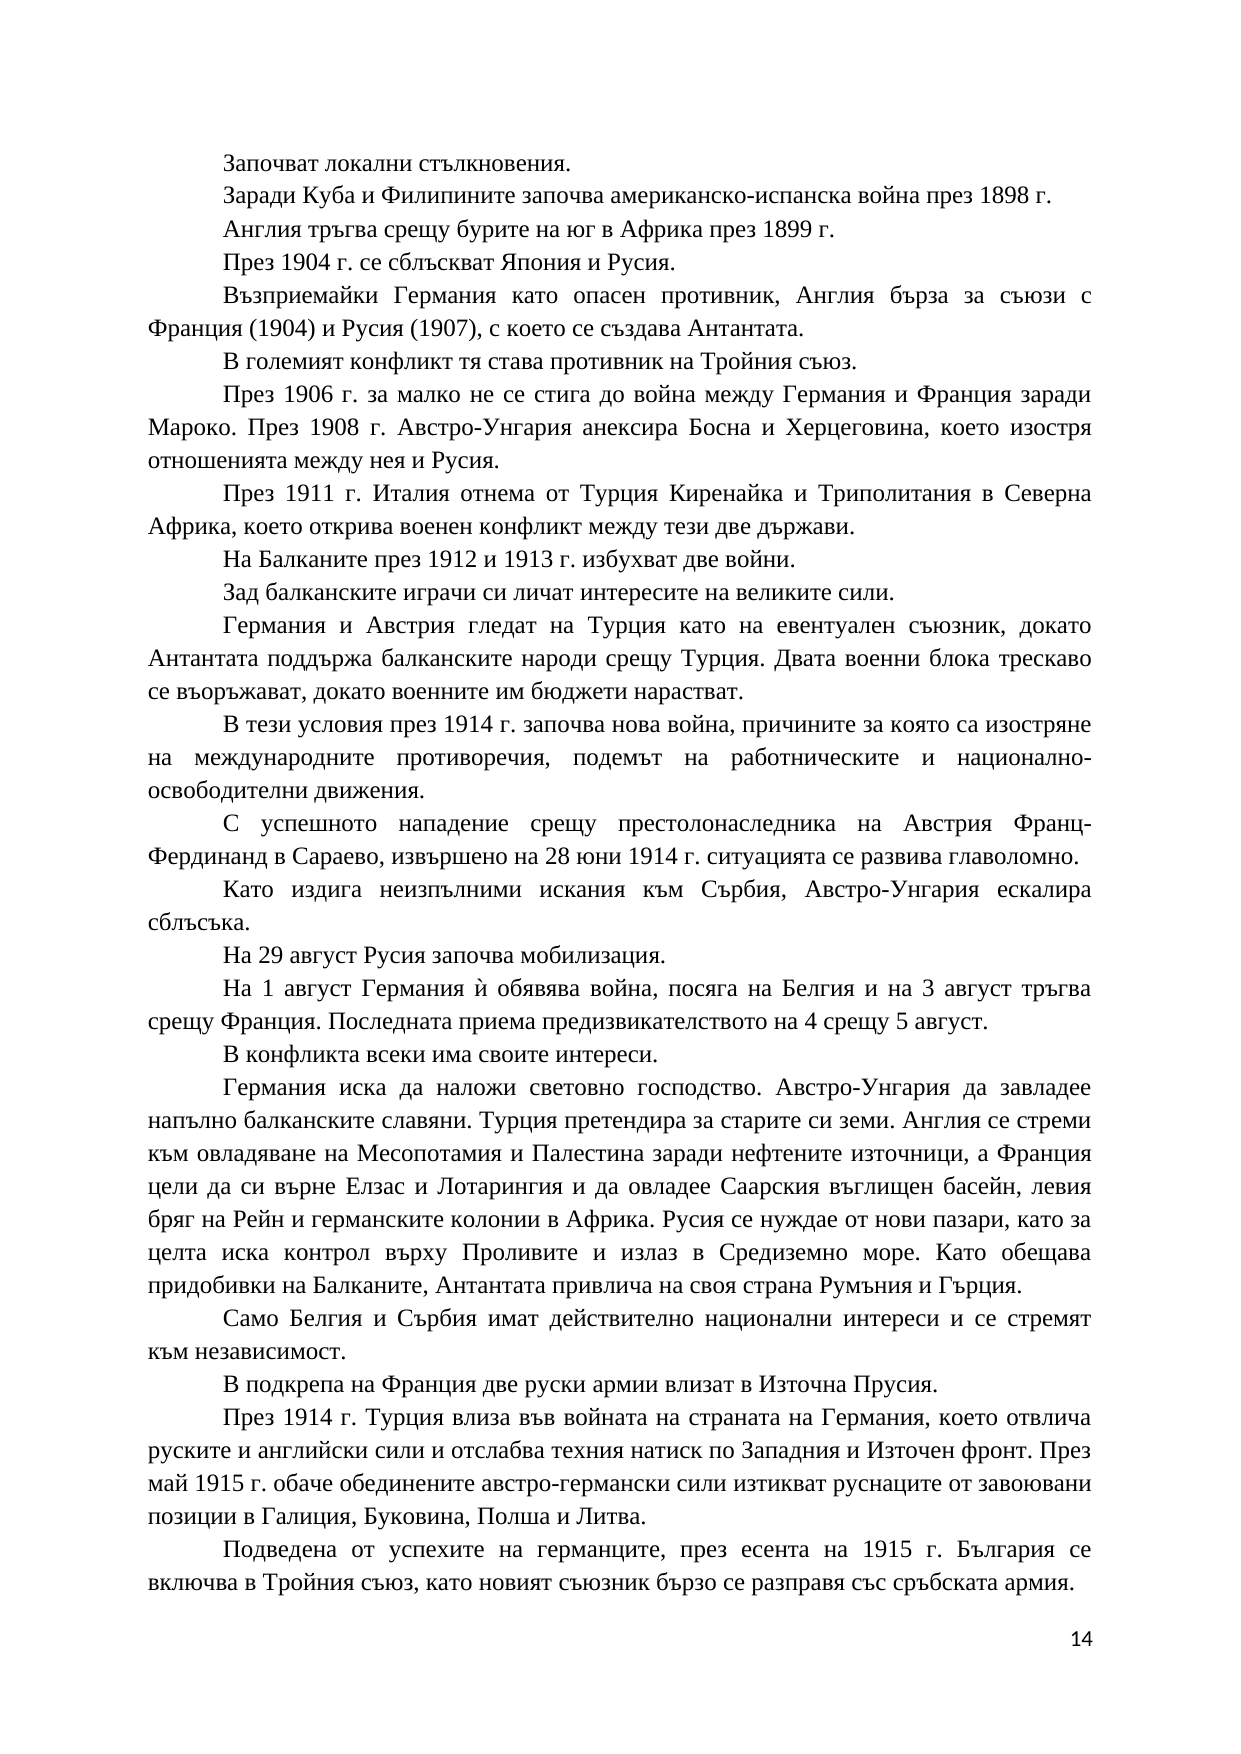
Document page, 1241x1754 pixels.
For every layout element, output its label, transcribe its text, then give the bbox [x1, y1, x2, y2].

text Зад балканските играчи си личат интересите на великите сили. [148, 577, 1093, 606]
text Само Белгия и Сърбия имат действително национални интереси и се стремят към независимост. [148, 1303, 1093, 1365]
text Като издига неизпълними искания към Сърбия, Австро-Унгария ескалира сблъсъка. [148, 874, 1093, 936]
text В тези условия през 1914 г. започва нова война, причините за която са изостряне на международните противоречия, подемът на работническите и национално- освободителни движения. [148, 709, 1093, 804]
text Възприемайки Германия като опасен противник, Англия бърза за съюзи с Франция (1904) и Русия (1907), с което се създава Антантата. [148, 280, 1093, 341]
text Заради Куба и Филипините започва американско-испанска война през 1898 г. [148, 181, 1093, 209]
text В подкрепа на Франция две руски армии влизат в Източна Прусия. [148, 1369, 1093, 1398]
text Започват локални стълкновения. [148, 148, 1093, 176]
text В конфликта всеки има своите интереси. [148, 1039, 1093, 1068]
text Англия тръгва срещу бурите на юг в Африка през 1899 г. [148, 214, 1093, 242]
text Германия иска да наложи световно господство. Австро-Унгария да завладее напълно балканските славяни. Турция претендира за старите си земи. Англия се стреми към овладяване на Месопотамия и Палестина заради нефтените източници, а Франция цели да си върне Елзас и Лотарингия и да овладее Саарския въглищен басейн, левия бряг на Рейн и германските колонии в Африка. Русия се нуждае от нови пазари, като за целта иска контрол върху Проливите и излаз в Средиземно море. Като обещава придобивки на Балканите, Антантата привлича на своя страна Румъния и Гърция. [148, 1072, 1093, 1299]
text На Балканите през 1912 и 1913 г. избухват две войни. [148, 544, 1093, 573]
text През 1911 г. Италия отнема от Турция Киренайка и Триполитания в Северна Африка, което открива военен конфликт между тези две държави. [148, 478, 1093, 539]
text През 1906 г. за малко не се стига до война между Германия и Франция заради Мароко. През 1908 г. Австро-Унгария анексира Босна и Херцеговина, което изостря отношенията между нея и Русия. [148, 379, 1093, 473]
text На 29 август Русия започва мобилизация. [148, 940, 1093, 969]
text Подведена от успехите на германците, през есента на 1915 г. България се включва в Тройния съюз, като новият съюзник бързо се разправя със сръбската армия. [148, 1534, 1093, 1596]
text Германия и Австрия гледат на Турция като на евентуален съюзник, докато Антантата поддържа балканските народи срещу Турция. Двата военни блока трескаво се въоръжават, докато военните им бюджети нарастват. [148, 610, 1093, 705]
text През 1914 г. Турция влиза във войната на страната на Германия, което отвлича руските и английски сили и отслабва техния натиск по Западния и Източен фронт. През май 1915 г. обаче обединените австро-германски сили изтикват руснаците от завоювани позиции в Галиция, Буковина, Полша и Литва. [148, 1402, 1093, 1530]
text На 1 август Германия ѝ обявява война, посяга на Белгия и на 3 август тръгва срещу Франция. Последната приема предизвикателството на 4 срещу 5 август. [148, 973, 1093, 1035]
text През 1904 г. се сблъскват Япония и Русия. [148, 247, 1093, 275]
text В големият конфликт тя става противник на Тройния съюз. [148, 346, 1093, 374]
text С успешното нападение срещу престолонаследника на Австрия Франц- Фердинанд в Сараево, извършено на 28 юни 1914 г. ситуацията се развива главоломно. [148, 808, 1093, 870]
